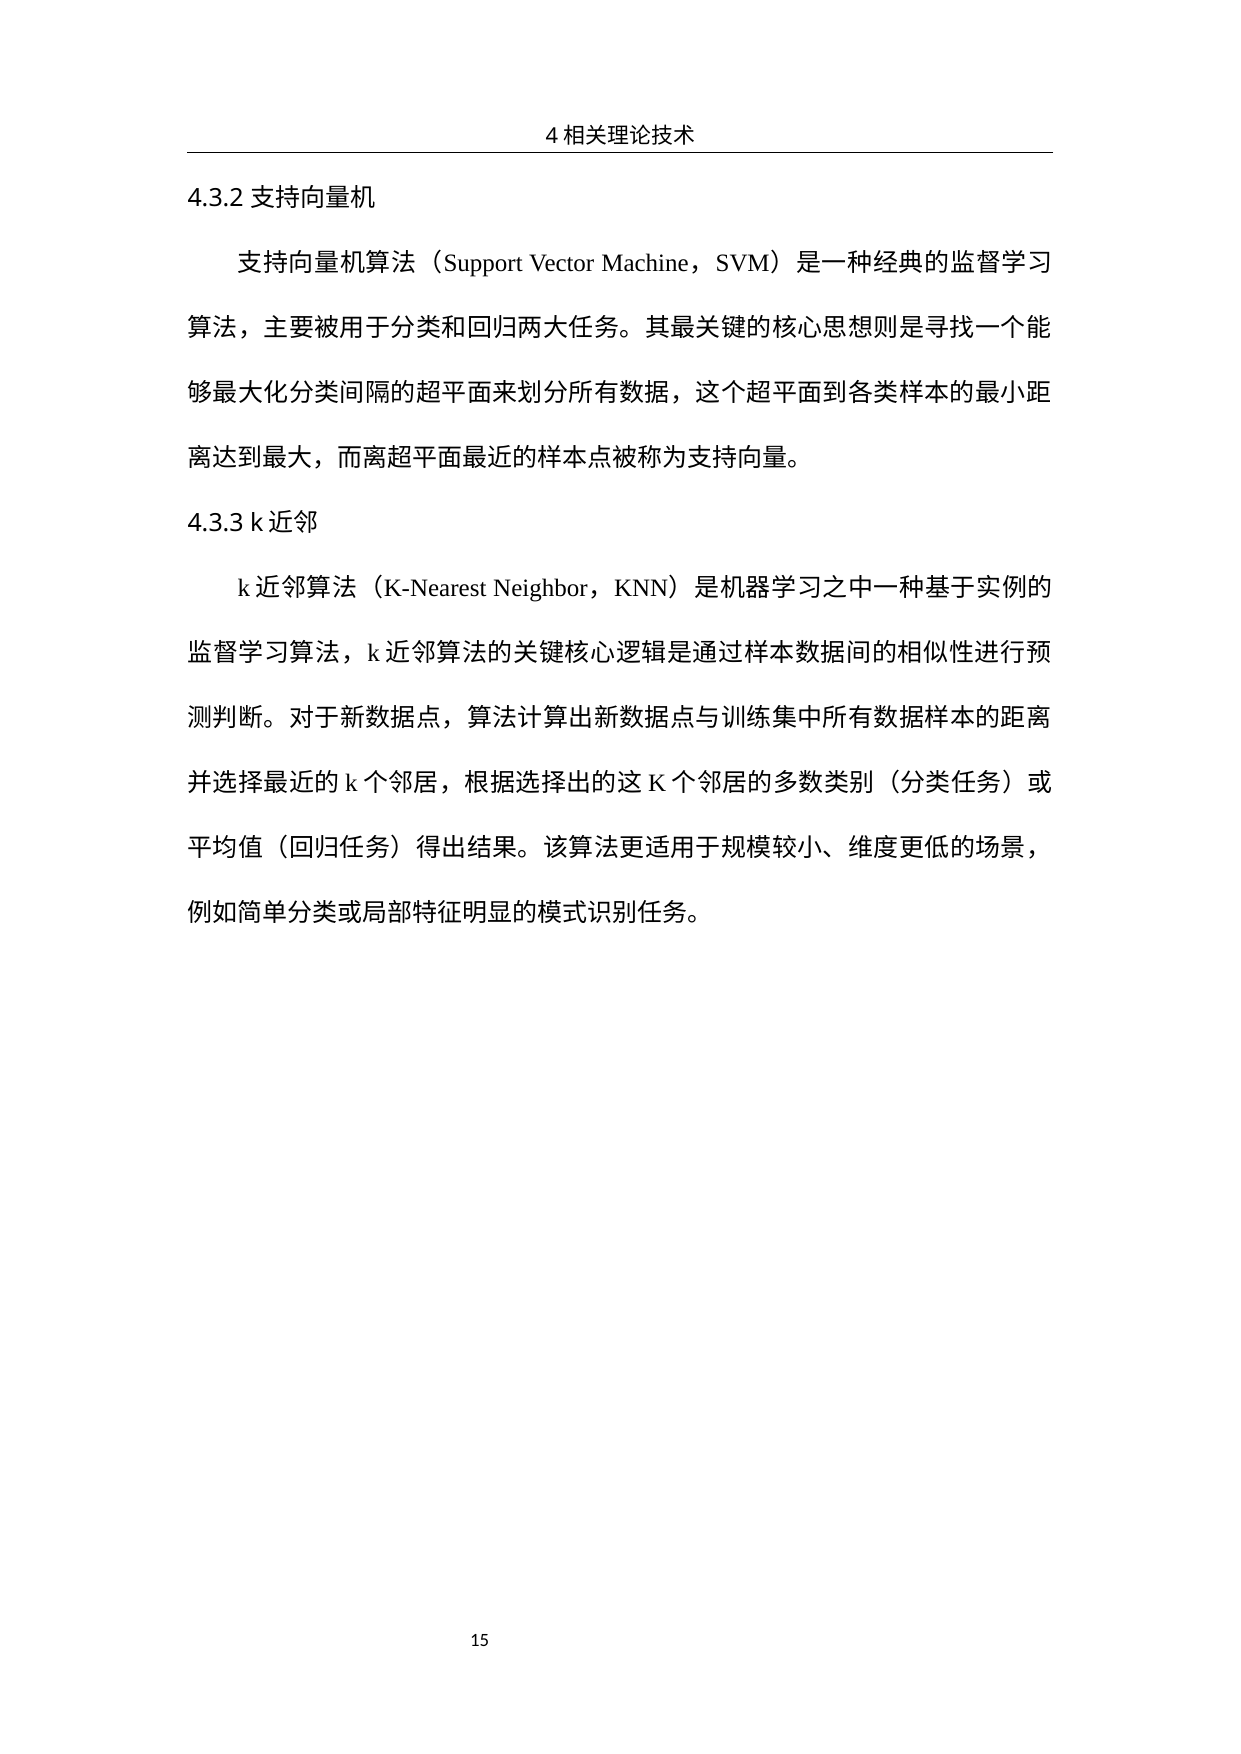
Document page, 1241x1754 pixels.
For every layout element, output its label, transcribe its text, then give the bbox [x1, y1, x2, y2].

text k近邻算法（K-Nearest Neighbor，KNN）是机器学习之中一种基于实例的监督学习算法，k近邻算法的关键核心逻辑是通过样本数据间的相似性进行预测判断。对于新数据点，算法计算出新数据点与训练集中所有数据样本的距离，并选择最近的k个邻居，根据选择出的这K个邻居的多数类别（分类任务）或平均值（回归任务）得出结果。该算法更适用于规模较小、维度更低的场景，例如简单分类或局部特征明显的模式识别任务。 [187, 553, 1053, 943]
text 4.3.2 支持向量机 [187, 163, 1053, 228]
text 4.3.3 k近邻 [187, 488, 1053, 553]
text 支持向量机算法（Support Vector Machine，SVM）是一种经典的监督学习算法，主要被用于分类和回归两大任务。其最关键的核心思想则是寻找一个能够最大化分类间隔的超平面来划分所有数据，这个超平面到各类样本的最小距离达到最大，而离超平面最近的样本点被称为支持向量。 [187, 228, 1053, 488]
